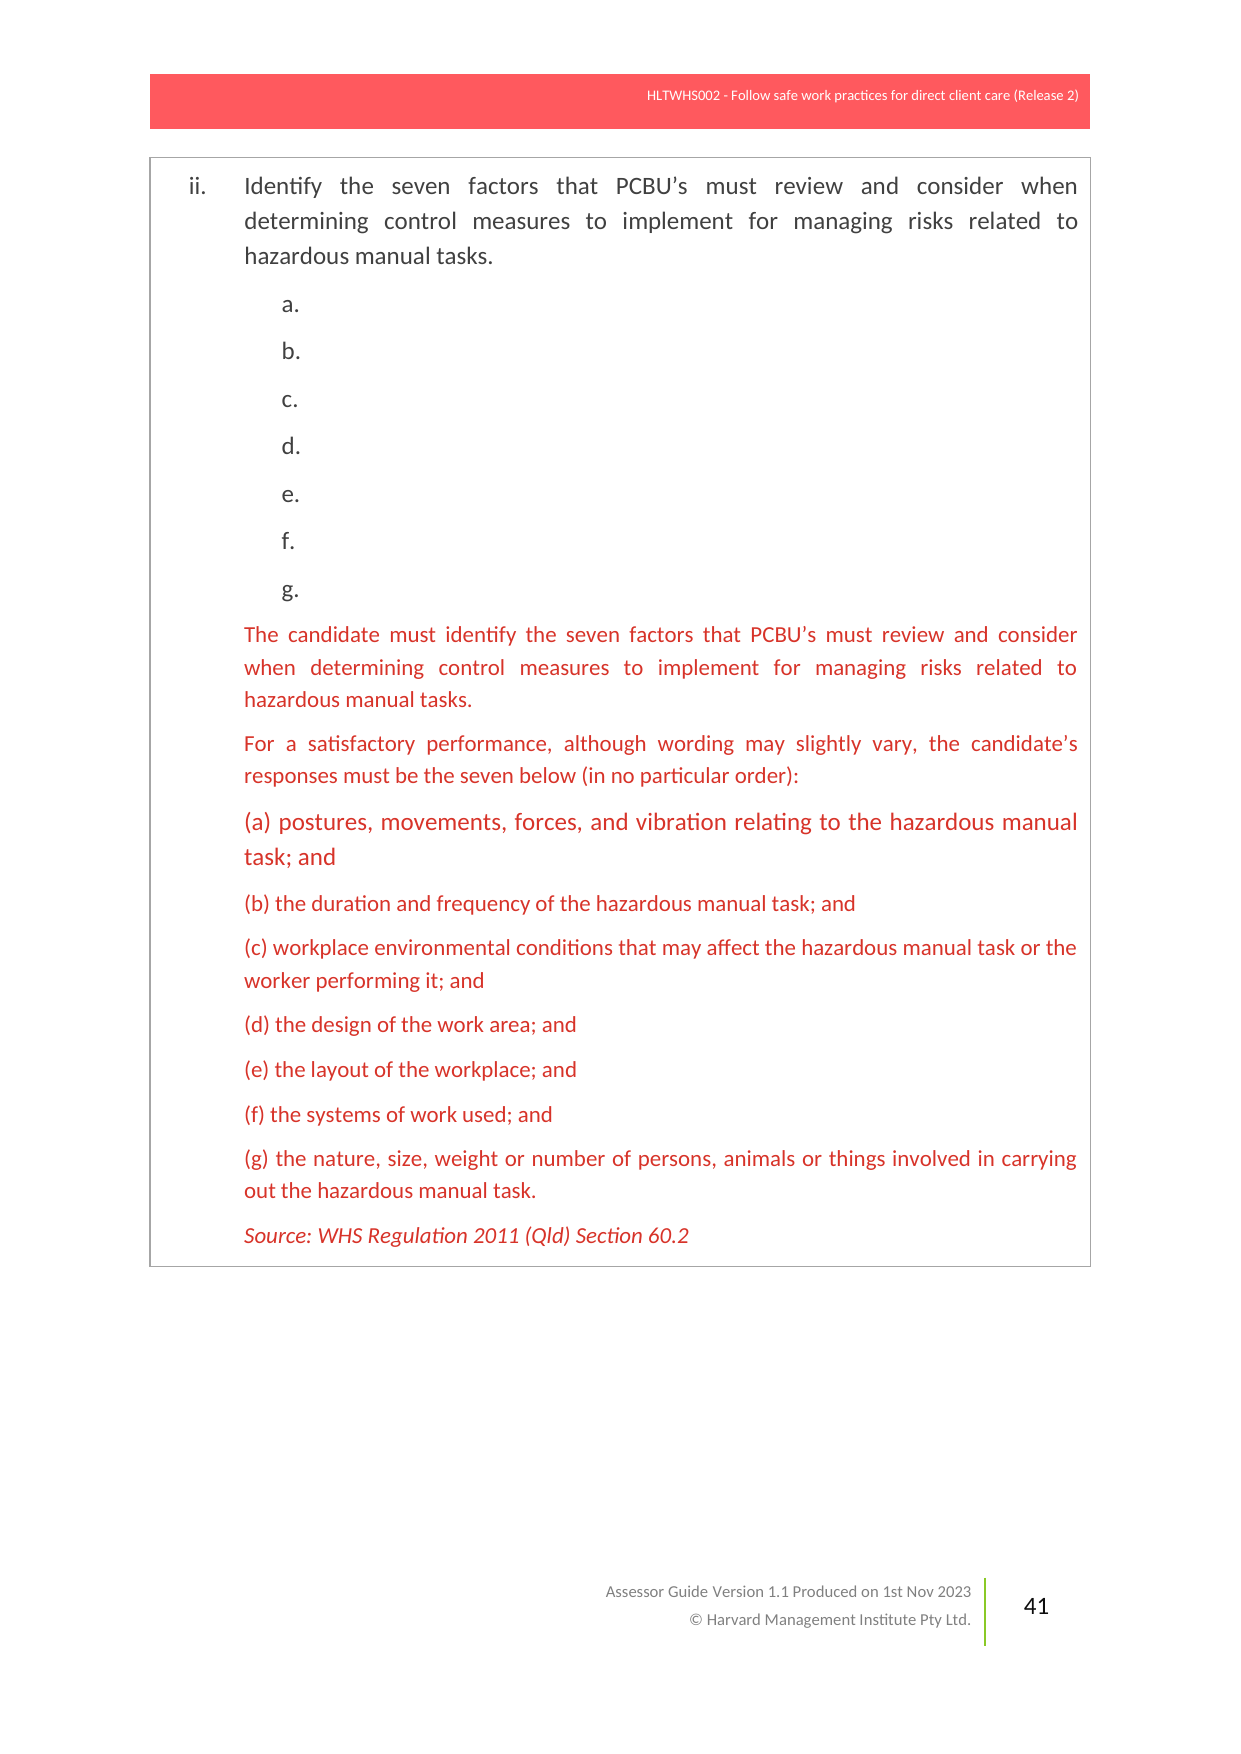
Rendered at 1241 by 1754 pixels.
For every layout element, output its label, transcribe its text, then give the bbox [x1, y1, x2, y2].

table_cell Identify the seven factors that PCBU’s must review and consider when determining control measures to implement for managing risks related to hazardous manual tasks. The candidate must identify the seven factors that PCBU’s must review and consider when determining control measures to implement for managing risks related to hazardous manual tasks. For a satisfactory performance, although wording may slightly vary, the candidate’s responses must be the seven below (in no particular order): (a) postures, movements, forces, and vibration relating to the hazardous manual task; and (b) the duration and frequency of the hazardous manual task; and (c) workplace environmental conditions that may affect the hazardous manual task or the worker performing it; and (d) the design of the work area; and (e) the layout of the workplace; and (f) the systems of work used; and (g) the nature, size, weight or number of persons, animals or things involved in carrying out the hazardous manual task. Source: WHS Regulation 2011 (Qld) Section 60.2 [151, 158, 1090, 1266]
